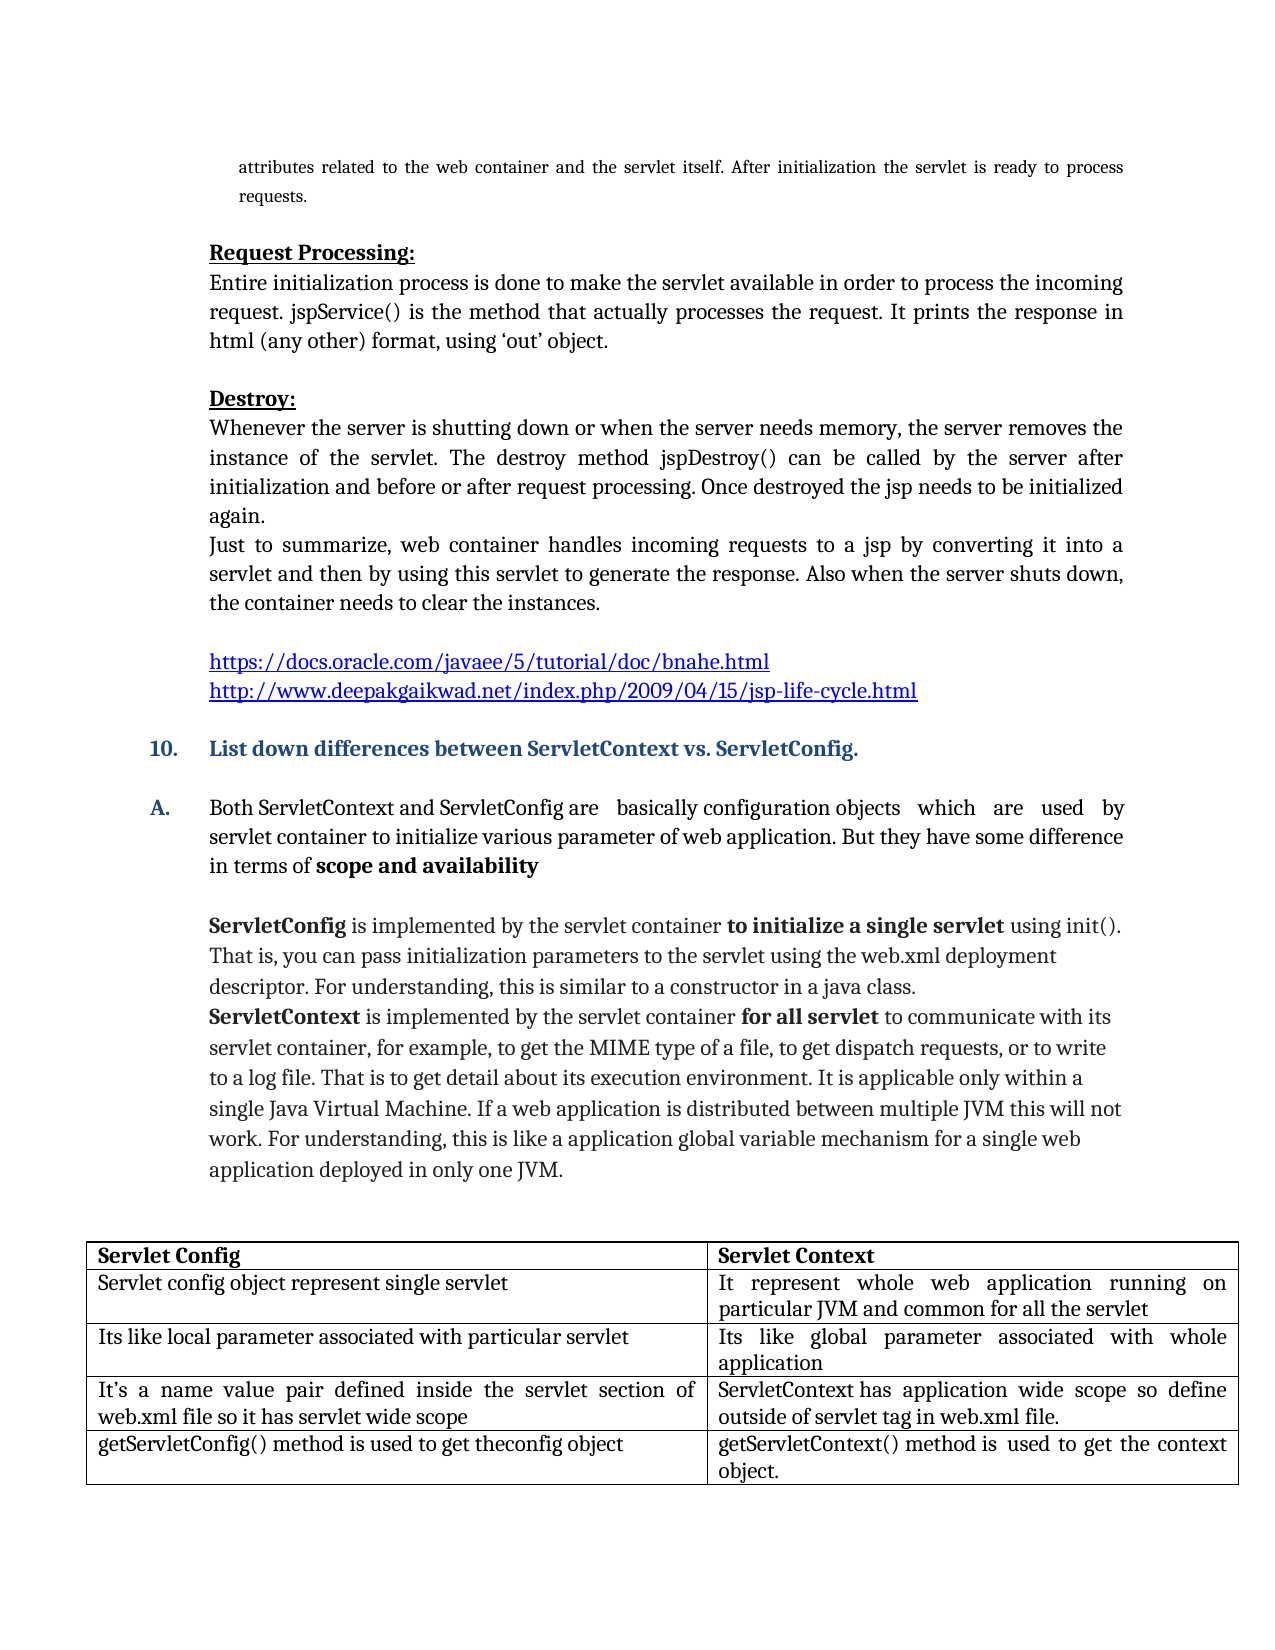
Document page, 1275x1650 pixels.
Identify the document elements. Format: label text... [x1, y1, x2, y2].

list http://www.deepakgaikwad.net/index.php/2009/04/15/jsp-life-cycle.html [209, 675, 1125, 704]
table_cell Its like global parameter associated with whole application [708, 1324, 1238, 1376]
table_cell Its like local parameter associated with particular servlet [87, 1324, 707, 1376]
table_cell getServletContext() method is used to get the context object. [708, 1431, 1238, 1484]
list Both ServletContext and ServletConfig are basically configuration objects which are used by servlet container to initialize various parameter of web application. But they have some difference in terms of scope and availability [150, 792, 1125, 879]
text Entire initialization process is done to make the servlet available in order to process the incoming request. jspService() is the method that actually processes the request. It prints the response in html (any other) format, using ‘out’ object. [209, 267, 1125, 354]
table_cell It represent whole web application running on particular JVM and common for all the servlet [708, 1270, 1238, 1322]
table_header Servlet Config [87, 1243, 707, 1269]
table_cell Servlet config object represent single servlet [87, 1270, 707, 1322]
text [239, 150, 1125, 208]
text Whenever the server is shutting down or when the server needs memory, the server removes the instance of the servlet. The destroy method jspDestroy() can be called by the server after initialization and before or after request processing. Once destroyed the jsp needs to be initialized again. [209, 412, 1125, 529]
text Destroy: [209, 383, 1125, 412]
list https://docs.oracle.com/javaee/5/tutorial/doc/bnahe.html [209, 646, 1125, 675]
table_header Servlet Context [708, 1243, 1238, 1269]
text ServletConfig is implemented by the servlet container to initialize a single servlet using init(). That is, you can pass initialization parameters to the servlet using the web.xml deployment descriptor. For understanding, this is similar to a constructor in a java class. [209, 908, 1125, 1000]
text Request Processing: [209, 237, 1125, 267]
table_cell ServletContext has application wide scope so define outside of servlet tag in web.xml file. [708, 1377, 1238, 1430]
table_cell getServletConfig() method is used to get theconfig object [87, 1431, 707, 1484]
table_cell It’s a name value pair defined inside the servlet section of web.xml file so it has servlet wide scope [87, 1377, 707, 1430]
text ServletContext is implemented by the servlet container for all servlet to communicate with its servlet container, for example, to get the MIME type of a file, to get dispatch requests, or to write to a log file. That is to get detail about its execution environment. It is applicable only within a single Java Virtual Machine. If a web application is distributed between multiple JVM this will not work. For understanding, this is like a application global variable mechanism for a single web application deployed in only one JVM. [209, 1000, 1125, 1183]
text Just to summarize, web container handles incoming requests to a jsp by converting it into a servlet and then by using this servlet to generate the response. Also when the server shuts down, the container needs to clear the instances. [209, 529, 1125, 617]
list List down differences between ServletContext vs. ServletConfig. [150, 733, 1125, 762]
